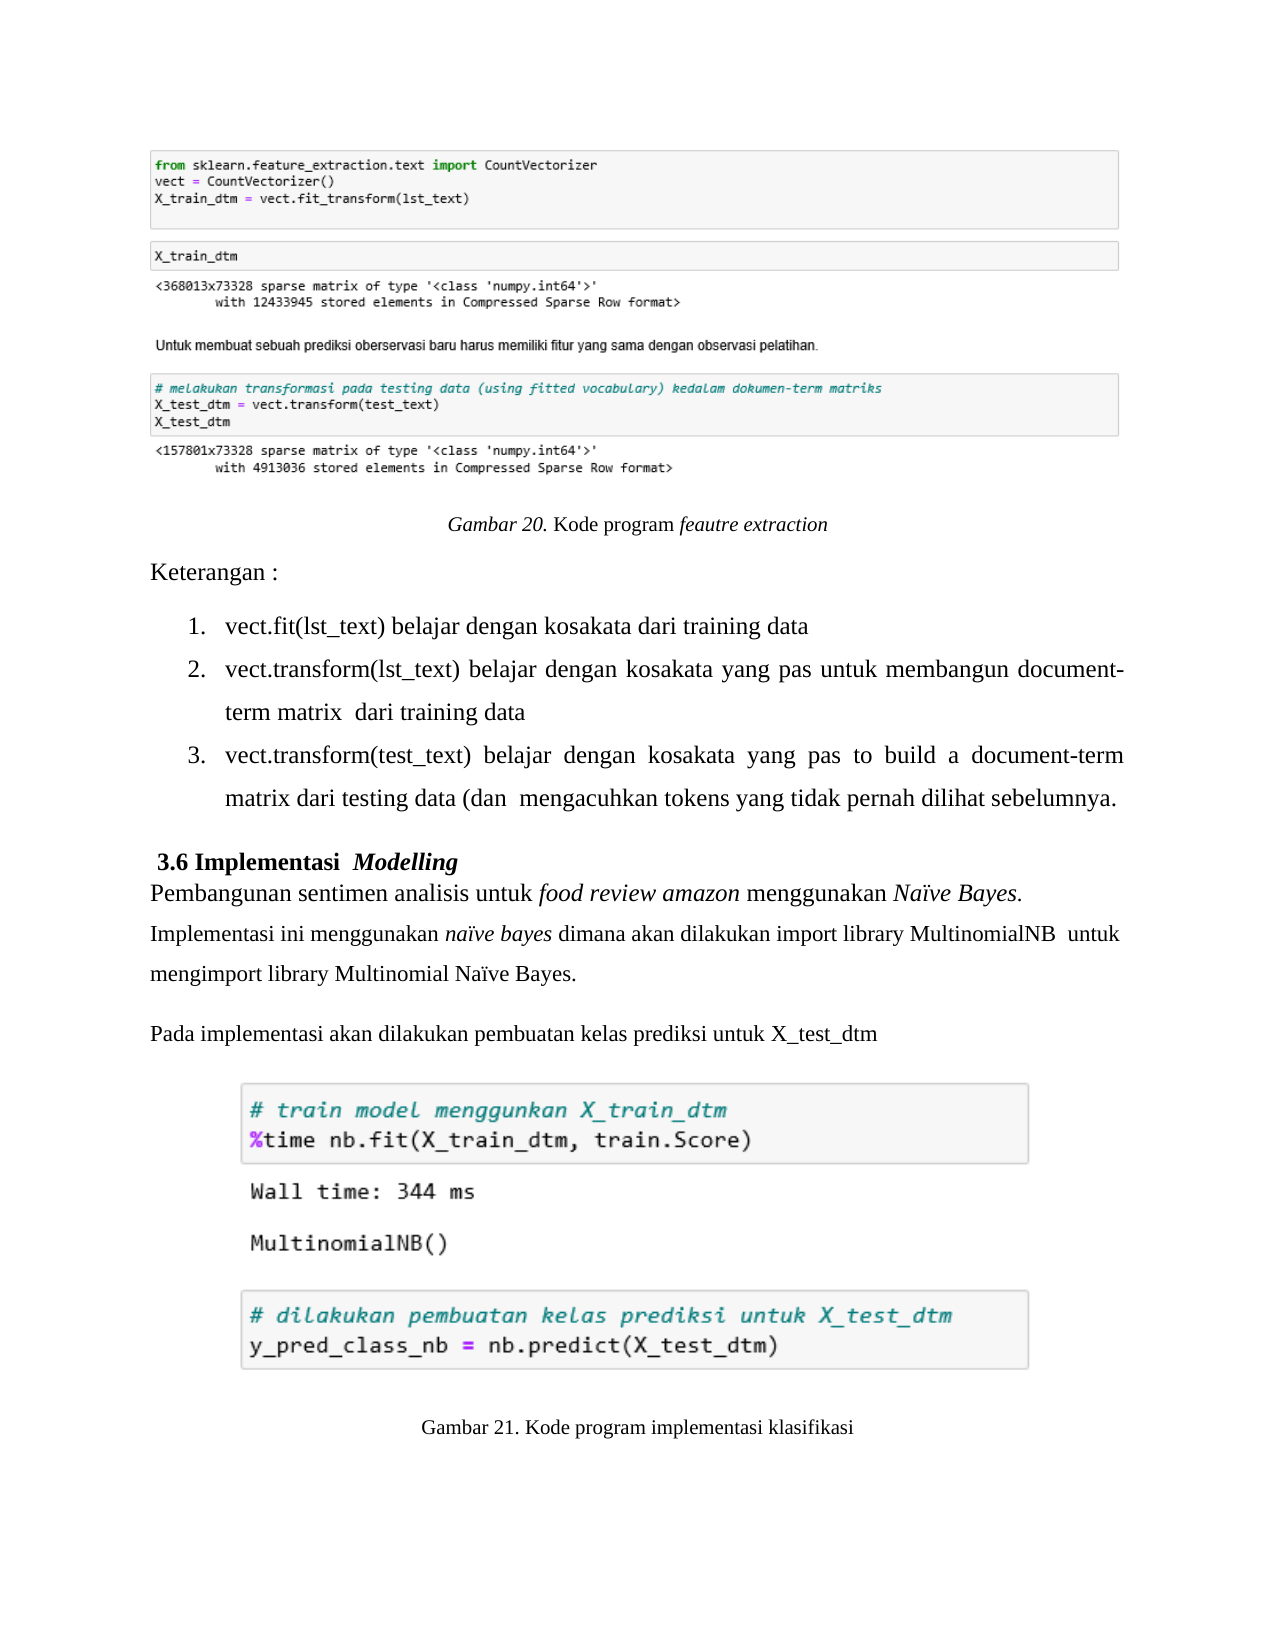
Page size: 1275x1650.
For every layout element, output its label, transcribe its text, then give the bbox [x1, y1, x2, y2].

list vect.transform(lst_text) belajar dengan kosakata yang pas untuk membangun document-term matrix dari training data [187, 654, 1125, 726]
picture [233, 1080, 1042, 1381]
list vect.transform(test_text) belajar dengan kosakata yang pas to build a document-term matrix dari testing data (dan mengacuhkan tokens yang tidak pernah dilihat sebelumnya. [187, 740, 1125, 812]
picture [150, 150, 1125, 478]
text Pembangunan sentimen analisis untuk food review amazon menggunakan Naïve Bayes. Implementasi ini menggunakan naïve bayes dimana akan dilakukan import library MultinomialNB untuk mengimport library Multinomial Naïve Bayes. [150, 878, 1125, 986]
subtitle Implementasi Modelling [157, 847, 1125, 876]
text Keterangan : [150, 557, 1125, 586]
text Gambar 21. Kode program implementasi klasifikasi [150, 1415, 1125, 1439]
text Gambar 20. Kode program feautre extraction [150, 512, 1125, 536]
list vect.fit(lst_text) belajar dengan kosakata dari training data [187, 611, 1125, 639]
text Pada implementasi akan dilakukan pembuatan kelas prediksi untuk X_test_dtm [150, 1020, 1125, 1046]
